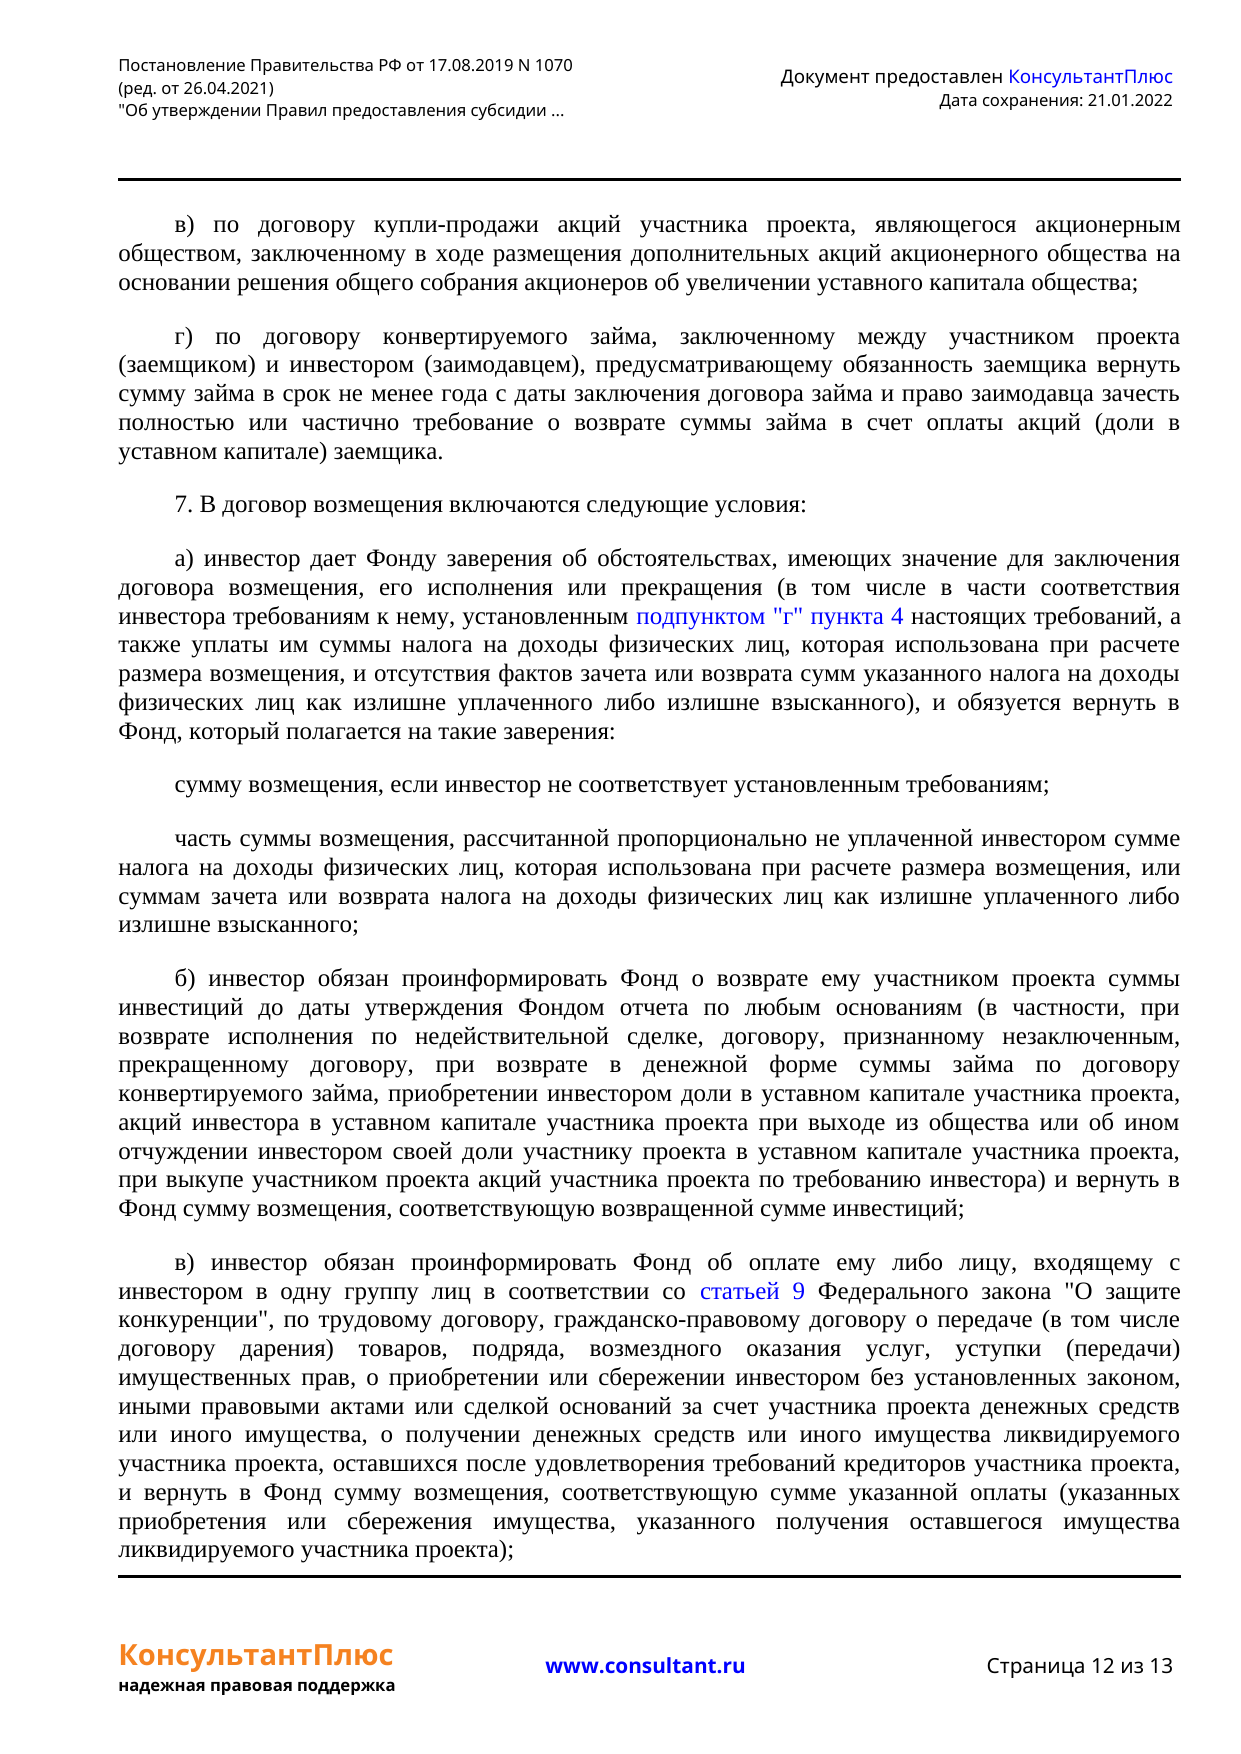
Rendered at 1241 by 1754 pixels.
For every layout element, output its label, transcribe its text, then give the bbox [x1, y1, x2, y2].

text 7. В договор возмещения включаются следующие условия: [118, 489, 1181, 518]
text б) инвестор обязан проинформировать Фонд о возврате ему участником проекта суммы инвестиций до даты утверждения Фондом отчета по любым основаниям (в частности, при возврате исполнения по недействительной сделке, договору, признанному незаключенным, прекращенному договору, при возврате в денежной форме суммы займа по договору конвертируемого займа, приобретении инвестором доли в уставном капитале участника проекта, акций инвестора в уставном капитале участника проекта при выходе из общества или об ином отчуждении инвестором своей доли участнику проекта в уставном капитале участника проекта, при выкупе участником проекта акций участника проекта по требованию инвестора) и вернуть в Фонд сумму возмещения, соответствующую возвращенной сумме инвестиций; [118, 963, 1181, 1222]
text в) по договору купли-продажи акций участника проекта, являющегося акционерным обществом, заключенному в ходе размещения дополнительных акций акционерного общества на основании решения общего собрания акционеров об увеличении уставного капитала общества; [118, 209, 1181, 296]
text в) инвестор обязан проинформировать Фонд об оплате ему либо лицу, входящему с инвестором в одну группу лиц в соответствии со статьей 9 Федерального закона "О защите конкуренции", по трудовому договору, гражданско-правовому договору о передаче (в том числе договору дарения) товаров, подряда, возмездного оказания услуг, уступки (передачи) имущественных прав, о приобретении или сбережении инвестором без установленных законом, иными правовыми актами или сделкой оснований за счет участника проекта денежных средств или иного имущества, о получении денежных средств или иного имущества ликвидируемого участника проекта, оставшихся после удовлетворения требований кредиторов участника проекта, и вернуть в Фонд сумму возмещения, соответствующую сумме указанной оплаты (указанных приобретения или сбережения имущества, указанного получения оставшегося имущества ликвидируемого участника проекта); [118, 1247, 1181, 1563]
text сумму возмещения, если инвестор не соответствует установленным требованиям; [118, 769, 1181, 798]
text часть суммы возмещения, рассчитанной пропорционально не уплаченной инвестором сумме налога на доходы физических лиц, которая использована при расчете размера возмещения, или суммам зачета или возврата налога на доходы физических лиц как излишне уплаченного либо излишне взысканного; [118, 823, 1181, 938]
text а) инвестор дает Фонду заверения об обстоятельствах, имеющих значение для заключения договора возмещения, его исполнения или прекращения (в том числе в части соответствия инвестора требованиям к нему, установленным подпунктом "г" пункта 4 настоящих требований, а также уплаты им суммы налога на доходы физических лиц, которая использована при расчете размера возмещения, и отсутствия фактов зачета или возврата сумм указанного налога на доходы физических лиц как излишне уплаченного либо излишне взысканного), и обязуется вернуть в Фонд, который полагается на такие заверения: [118, 543, 1181, 744]
text г) по договору конвертируемого займа, заключенному между участником проекта (заемщиком) и инвестором (заимодавцем), предусматривающему обязанность заемщика вернуть сумму займа в срок не менее года с даты заключения договора займа и право заимодавца зачесть полностью или частично требование о возврате суммы займа в счет оплаты акций (доли в уставном капитале) заемщика. [118, 321, 1181, 464]
